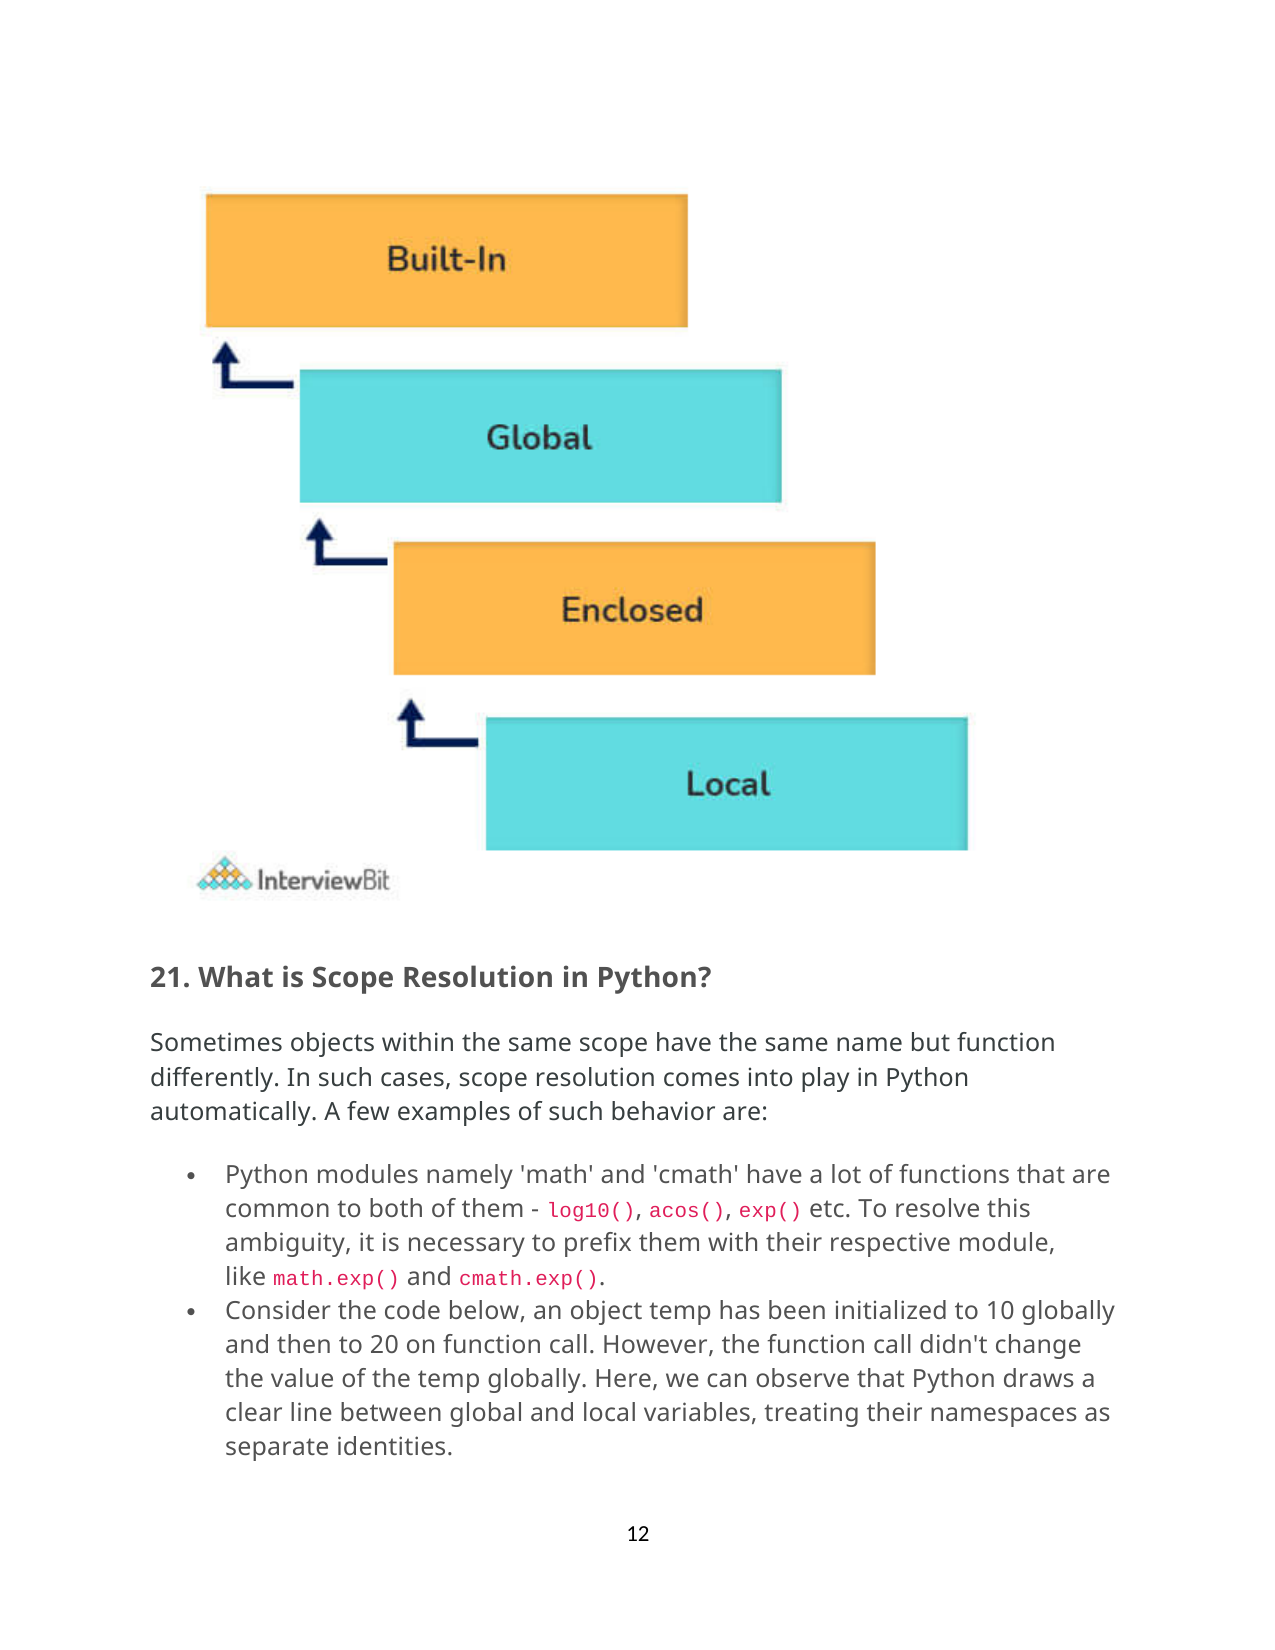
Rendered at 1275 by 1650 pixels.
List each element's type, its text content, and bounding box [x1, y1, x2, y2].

list Python modules namely 'math' and 'cmath' have a lot of functions that are common to both of them - log10(), acos(), exp() etc. To resolve this ambiguity, it is necessary to prefix them with their respective module, like math.exp() and cmath.exp(). [187, 1156, 1125, 1293]
text Sometimes objects within the same scope have the same name but function differently. In such cases, scope resolution comes into play in Python automatically. A few examples of such behavior are: [150, 1025, 1125, 1127]
text 21. What is Scope Resolution in Python? [150, 958, 1125, 996]
list Consider the code below, an object temp has been initialized to 10 globally and then to 20 on function call. However, the function call didn't change the value of the temp globally. Here, we can observe that Python draws a clear line between global and local variables, treating their namespaces as separate identities. [187, 1293, 1125, 1463]
picture [150, 150, 1012, 929]
